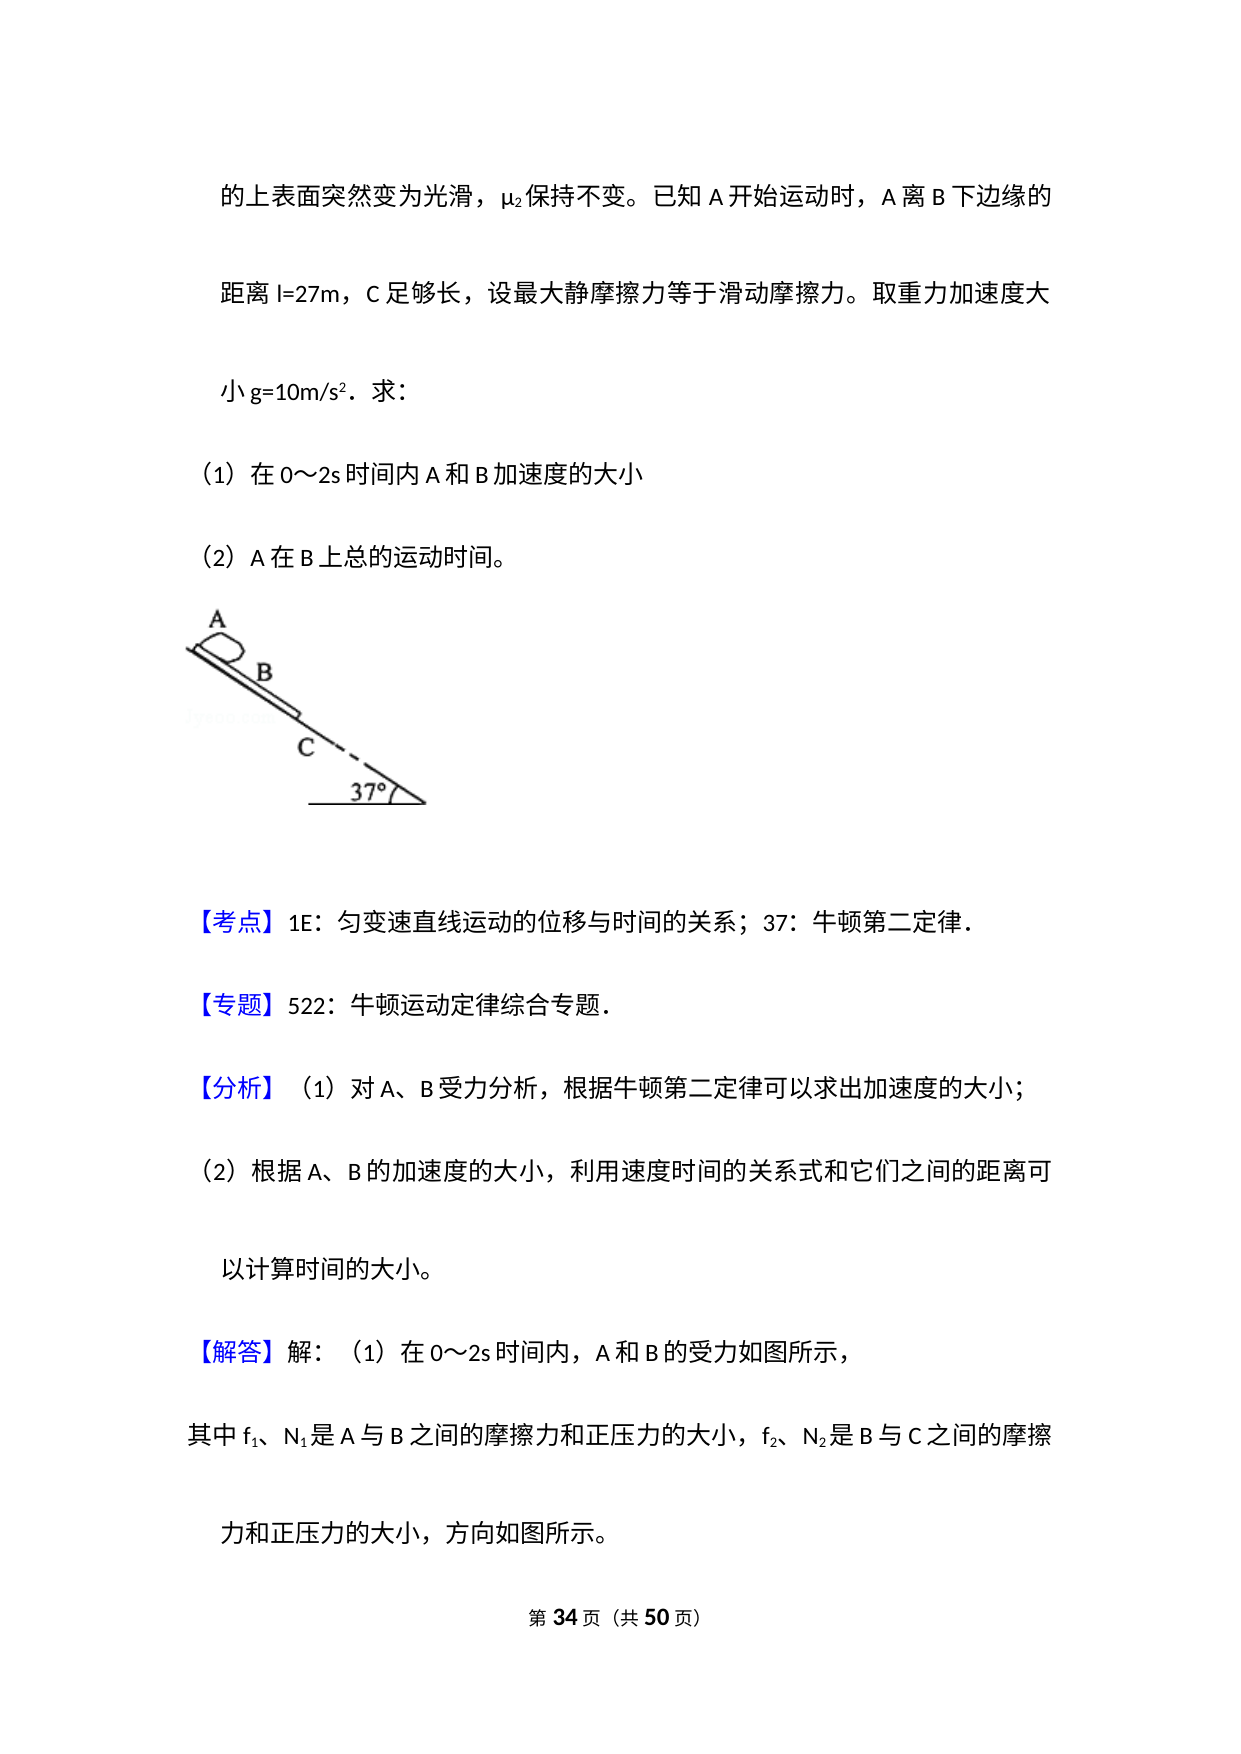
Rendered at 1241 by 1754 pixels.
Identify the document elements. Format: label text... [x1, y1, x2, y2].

text 【分析】（1）对A、B受力分析，根据牛顿第二定律可以求出加速度的大小； [187, 1054, 1053, 1119]
text 【考点】1E：匀变速直线运动的位移与时间的关系；37：牛顿第二定律．菁优网版权所有 [187, 888, 1053, 953]
text （2）A在B上总的运动时间。 [187, 523, 1053, 588]
text （2）根据A、B的加速度的大小，利用速度时间的关系式和它们之间的距离可以计算时间的大小。 [187, 1137, 1053, 1300]
text 【解答】解：（1）在0～2s时间内，A和B的受力如图所示， [187, 1318, 1053, 1383]
picture [183, 606, 428, 805]
text 其中f1、N1是A与B之间的摩擦力和正压力的大小，f2、N2是B与C之间的摩擦力和正压力的大小，方向如图所示。 [187, 1401, 1053, 1564]
text 【专题】522：牛顿运动定律综合专题． [187, 971, 1053, 1036]
text （1）在0～2s时间内A和B加速度的大小 [187, 440, 1053, 505]
